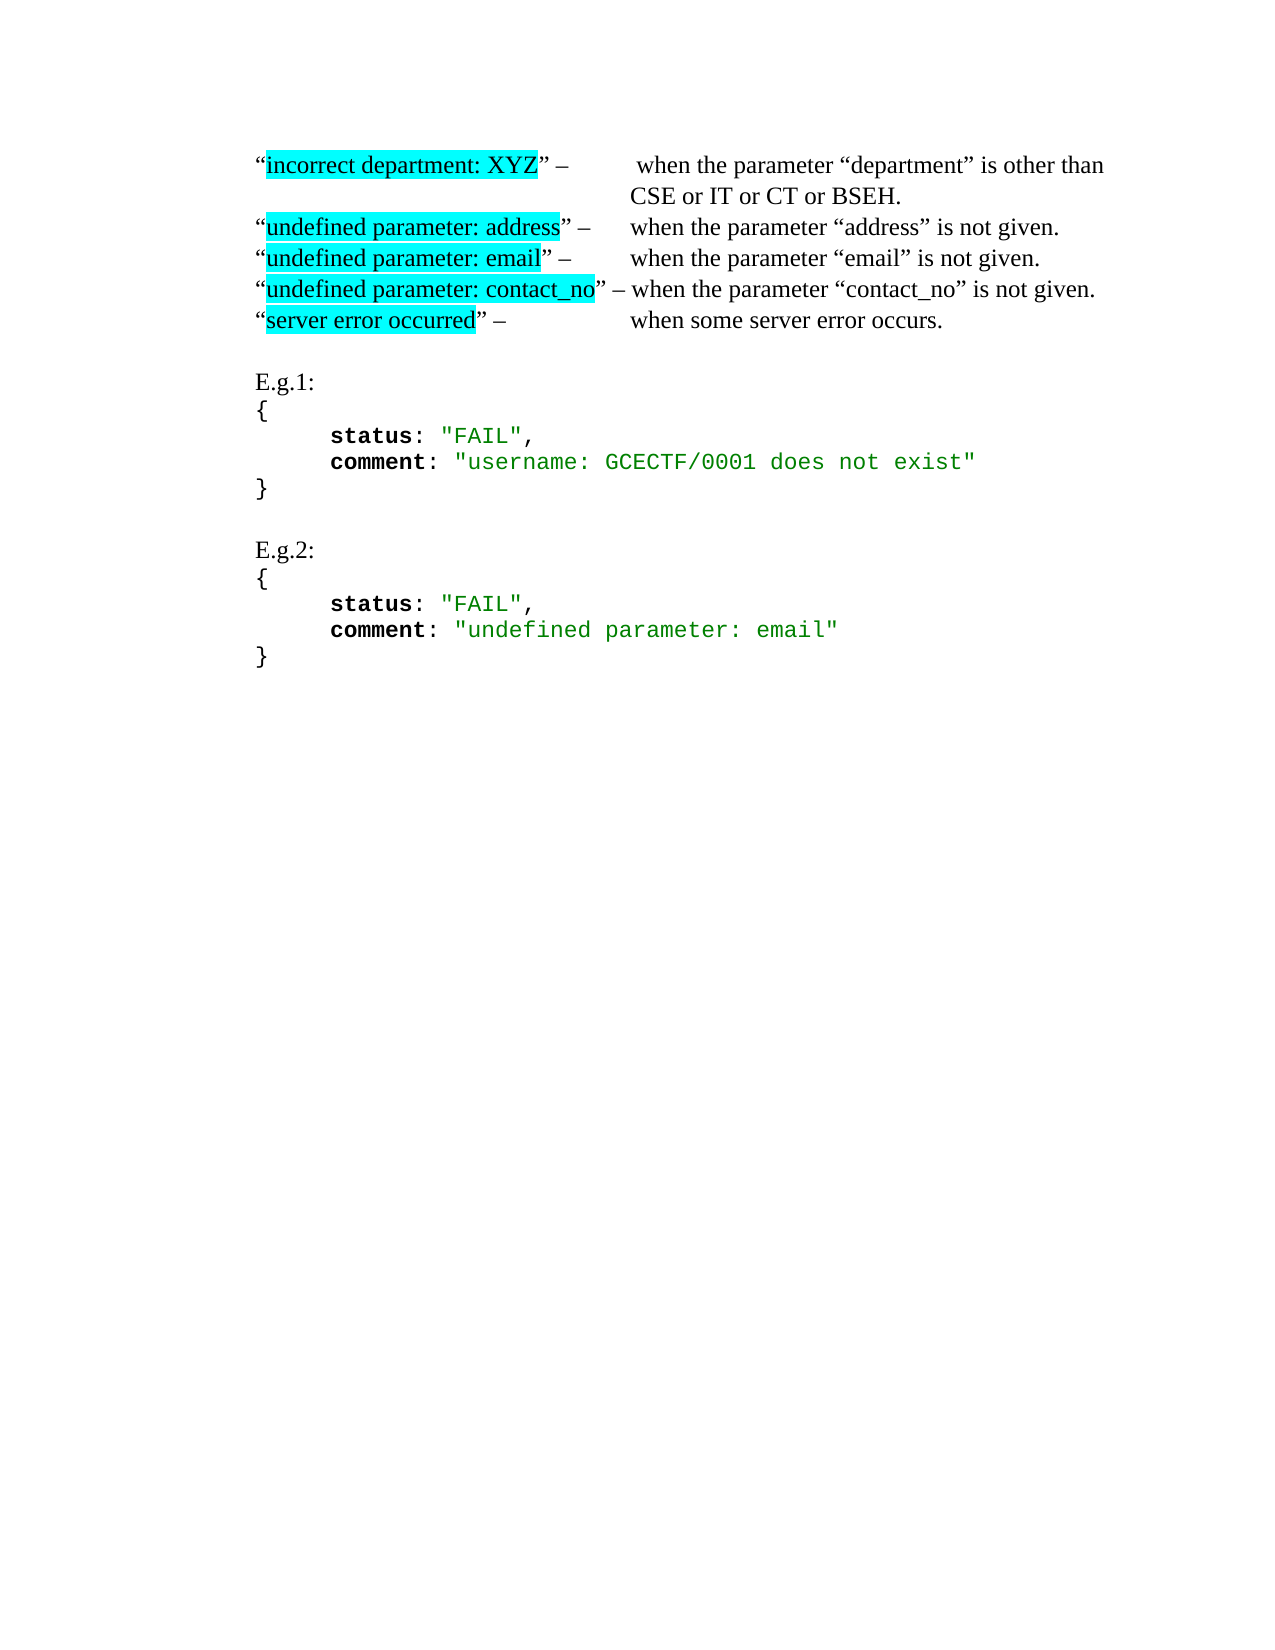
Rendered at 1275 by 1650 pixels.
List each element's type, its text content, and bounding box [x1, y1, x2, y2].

text status: "FAIL", [255, 592, 1125, 618]
text { [180, 398, 1125, 424]
text comment: "username: GCECTF/0001 does not exist" [255, 450, 1125, 476]
text { [180, 566, 1125, 592]
text E.g.1: [180, 367, 1125, 396]
text } [180, 644, 1125, 670]
text “undefined parameter: contact_no” – when the parameter “contact_no” is not given. [595, 274, 1125, 303]
text CSE or IT or CT or BSEH. [555, 181, 1125, 210]
text } [255, 476, 1125, 502]
text E.g.2: [180, 535, 1125, 564]
text “incorrect department: XYZ” – when the parameter “department” is other than [538, 150, 1125, 179]
text “server error occurred” – when some server error occurs. [476, 305, 1125, 334]
text “undefined parameter: address” – when the parameter “address” is not given. [560, 212, 1125, 241]
text “undefined parameter: email” – when the parameter “email” is not given. [541, 243, 1125, 272]
text comment: "undefined parameter: email" [255, 618, 1125, 644]
text status: "FAIL", [255, 424, 1125, 450]
